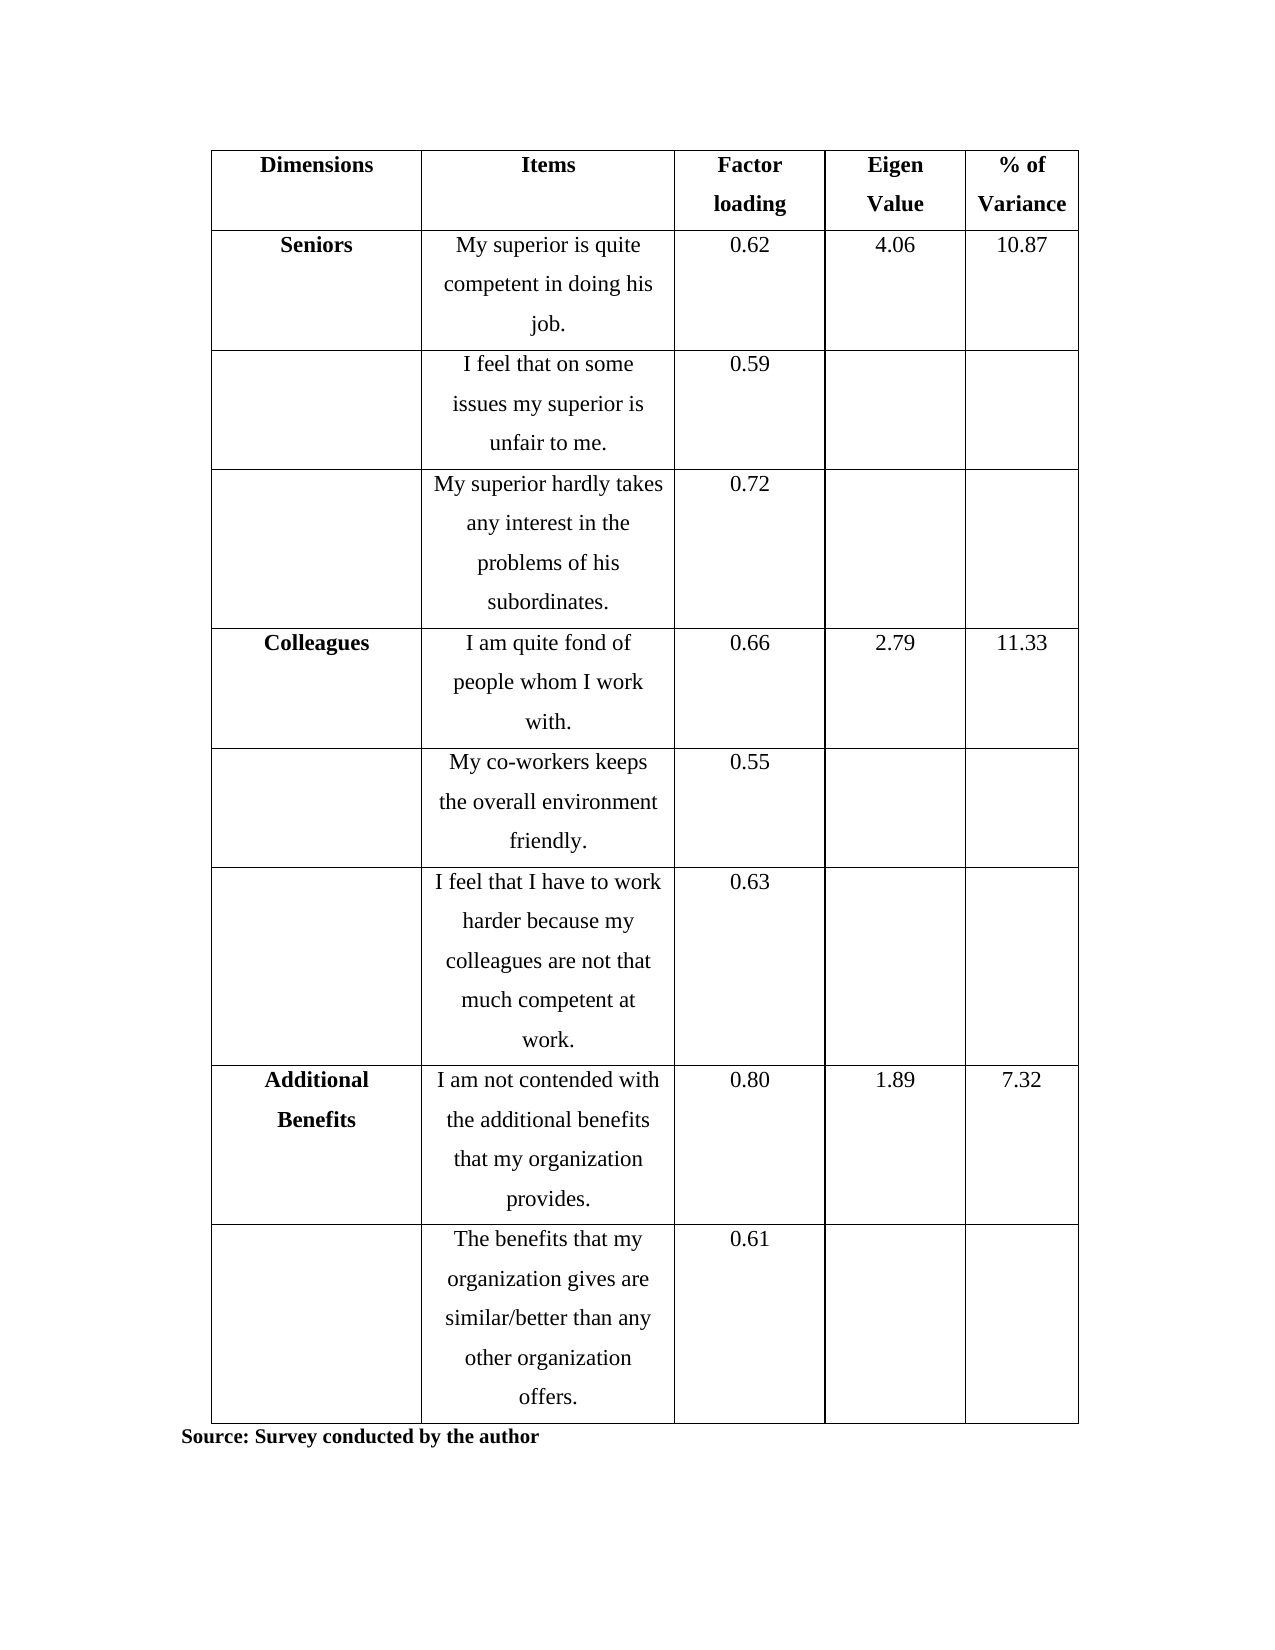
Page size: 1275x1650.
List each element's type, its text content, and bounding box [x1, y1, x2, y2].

table_cell 0.59 [675, 351, 824, 469]
table_cell I feel that I have to work harder because my colleagues are not that much competent at work. [422, 868, 674, 1065]
table_cell [212, 351, 421, 469]
table_header Items [422, 151, 674, 230]
table_cell [966, 1225, 1078, 1423]
table_cell 0.55 [675, 749, 824, 867]
table_cell [212, 749, 421, 867]
table_cell 0.61 [675, 1225, 824, 1423]
table_cell 0.63 [675, 868, 824, 1065]
table_cell Additional Benefits [212, 1066, 421, 1224]
table_header Factor loading [675, 151, 824, 230]
table_cell [826, 868, 965, 1065]
table_cell [212, 1225, 421, 1423]
table_header Eigen Value [826, 151, 965, 230]
table_header Dimensions [212, 151, 421, 230]
table_cell Seniors [212, 231, 421, 349]
table_cell [966, 470, 1078, 628]
table_cell 0.66 [675, 629, 824, 747]
table_cell My co-workers keeps the overall environment friendly. [422, 749, 674, 867]
table_cell I feel that on some issues my superior is unfair to me. [422, 351, 674, 469]
table_cell I am not contended with the additional benefits that my organization provides. [422, 1066, 674, 1224]
table_cell The benefits that my organization gives are similar/better than any other organization offers. [422, 1225, 674, 1423]
table_cell 2.79 [826, 629, 965, 747]
text Source: Survey conducted by the author [150, 1424, 1125, 1448]
table_cell 1.89 [826, 1066, 965, 1224]
table_cell 0.80 [675, 1066, 824, 1224]
table_cell [966, 749, 1078, 867]
table_header % of Variance [966, 151, 1078, 230]
table_cell My superior is quite competent in doing his job. [422, 231, 674, 349]
table_cell [826, 351, 965, 469]
table_cell 4.06 [826, 231, 965, 349]
table_cell 10.87 [966, 231, 1078, 349]
table_cell [212, 470, 421, 628]
table_cell [826, 470, 965, 628]
table_cell 11.33 [966, 629, 1078, 747]
table_cell 0.62 [675, 231, 824, 349]
table_cell I am quite fond of people whom I work with. [422, 629, 674, 747]
table_cell [966, 351, 1078, 469]
table_cell Colleagues [212, 629, 421, 747]
table_cell My superior hardly takes any interest in the problems of his subordinates. [422, 470, 674, 628]
table_cell [826, 1225, 965, 1423]
table_cell 0.72 [675, 470, 824, 628]
table_cell [826, 749, 965, 867]
table_cell [212, 868, 421, 1065]
table_cell [966, 868, 1078, 1065]
table_cell 7.32 [966, 1066, 1078, 1224]
